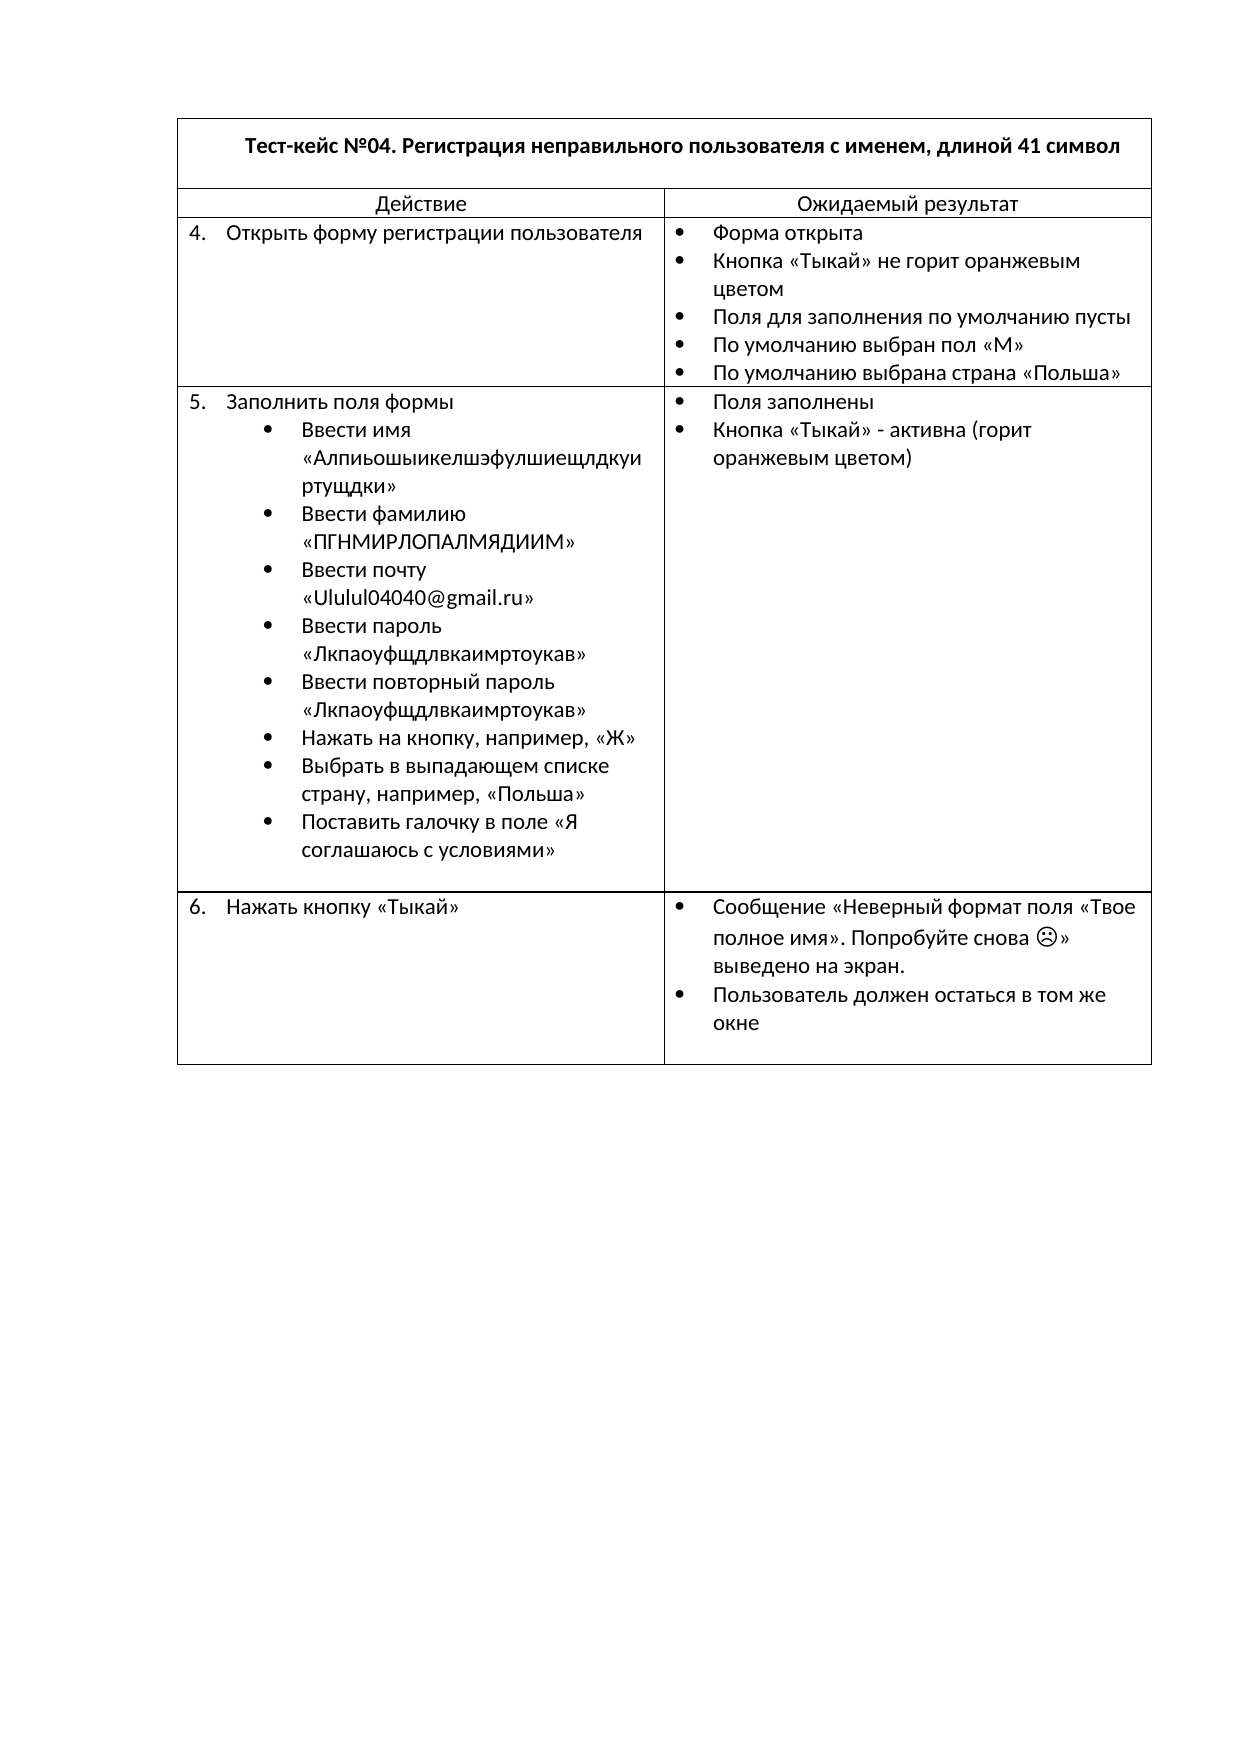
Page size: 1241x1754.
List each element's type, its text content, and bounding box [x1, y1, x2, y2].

table_cell Поля заполнены Кнопка «Тыкай» - активна (горит оранжевым цветом) [665, 387, 1151, 891]
table_cell Нажать кнопку «Тыкай» [178, 893, 664, 1064]
table_cell Действие [178, 189, 664, 217]
table_cell Заполнить поля формы Ввести имя «Алпиьошыикелшэфулшиещлдкуи ртущдки» Ввести фамилию «ПГНМИРЛОПАЛМЯДИИМ» Ввести почту «Ululul04040@gmail.ru» Ввести пароль «Лкпаоуфщдлвкаимртоукав» Ввести повторный пароль «Лкпаоуфщдлвкаимртоукав» Нажать на кнопку, например, «Ж» Выбрать в выпадающем списке страну, например, «Польша» Поставить галочку в поле «Я соглашаюсь с условиями» [178, 387, 664, 891]
table_cell Форма открыта Кнопка «Тыкай» не горит оранжевым цветом Поля для заполнения по умолчанию пусты По умолчанию выбран пол «М» По умолчанию выбрана страна «Польша» [665, 218, 1151, 386]
table_cell Ожидаемый результат [665, 189, 1151, 217]
table_cell Сообщение «Неверный формат поля «Твое полное имя». Попробуйте снова » выведено на экран. Пользователь должен остаться в том же окне [665, 893, 1151, 1064]
table_header Тест-кейс №04. Регистрация неправильного пользователя с именем, длиной 41 символ [178, 119, 1151, 188]
table_cell Открыть форму регистрации пользователя [178, 218, 664, 386]
